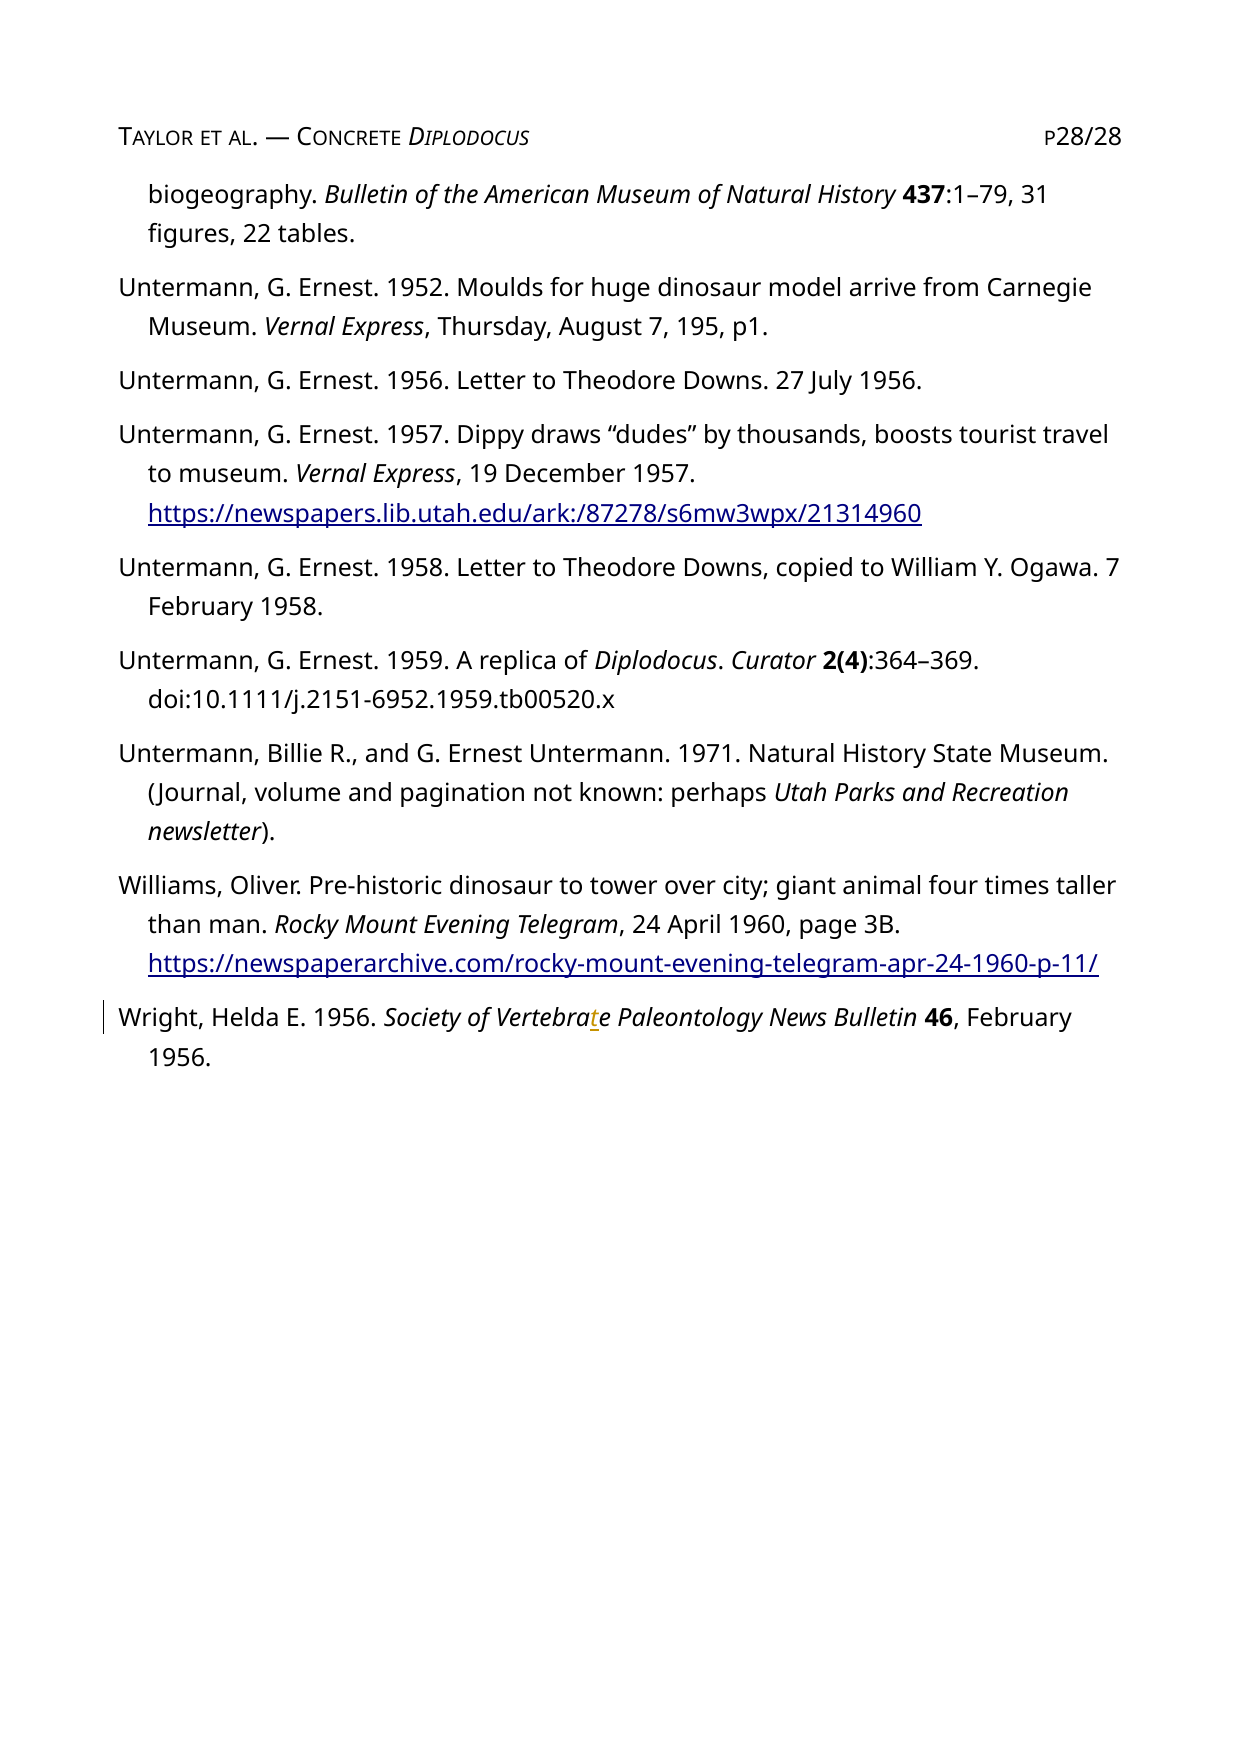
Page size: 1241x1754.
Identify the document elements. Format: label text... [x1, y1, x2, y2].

text Untermann, G. Ernest. 1956. Letter to Theodore Downs. 27 July 1956. [118, 363, 1122, 397]
text Untermann, Billie R., and G. Ernest Untermann. 1971. Natural History State Museum. (Journal, volume and pagination not known: perhaps Utah Parks and Recreation newsletter). [118, 735, 1122, 848]
text Untermann, G. Ernest. 1952. Moulds for huge dinosaur model arrive from Carnegie Museum. Vernal Express, Thursday, August 7, 195, p1. [118, 270, 1122, 343]
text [118, 177, 1122, 250]
text Untermann, G. Ernest. 1958. Letter to Theodore Downs, copied to William Y. Ogawa. 7 February 1958. [118, 549, 1122, 622]
text Wright, Helda E. 1956. Society of Vertebrae Paleontology News Bulletin 46, February 1956. [118, 1000, 1122, 1073]
text Untermann, G. Ernest. 1959. A replica of Diplodocus. Curator 2(4):364–369. doi:10.1111/j.2151-6952.1959.tb00520.x [118, 642, 1122, 716]
text Williams, Oliver. Pre-historic dinosaur to tower over city; giant animal four times taller than man. Rocky Mount Evening Telegram, 24 April 1960, page 3B. https://newspaperarchive.com/rocky-mount-evening-telegram-apr-24-1960-p-11/ [118, 868, 1122, 980]
text Untermann, G. Ernest. 1957. Dippy draws “dudes” by thousands, boosts tourist travel to museum. Vernal Express, 19 December 1957. https://newspapers.lib.utah.edu/ark:/87278/s6mw3wpx/21314960 [118, 417, 1122, 529]
